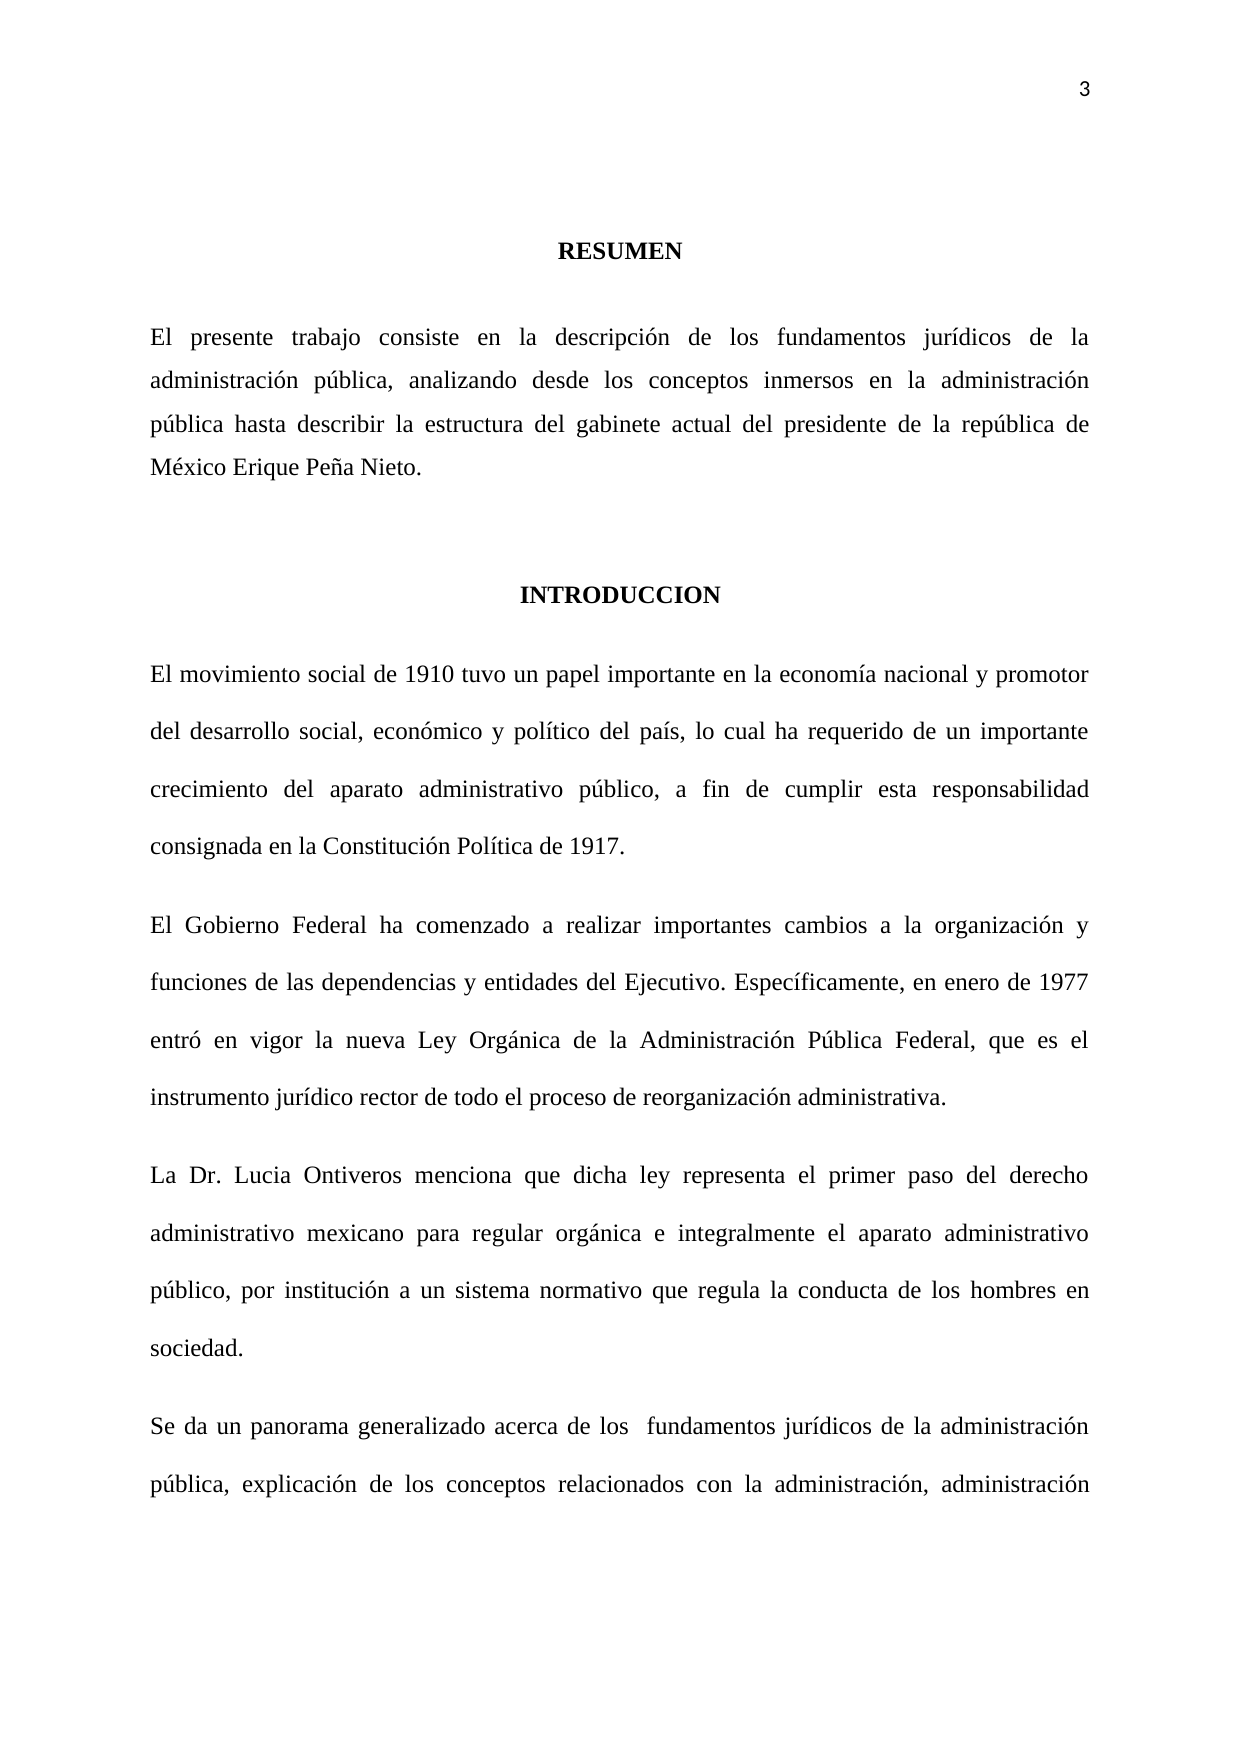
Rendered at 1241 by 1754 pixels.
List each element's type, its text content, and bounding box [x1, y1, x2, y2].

text La Dr. Lucia Ontiveros menciona que dicha ley representa el primer paso del derecho administrativo mexicano para regular orgánica e integralmente el aparato administrativo público, por institución a un sistema normativo que regula la conducta de los hombres en sociedad. [150, 1161, 1090, 1362]
text El presente trabajo consiste en la descripción de los fundamentos jurídicos de la administración pública, analizando desde los conceptos inmersos en la administración pública hasta describir la estructura del gabinete actual del presidente de la república de México Erique Peña Nieto. [150, 322, 1090, 481]
text El movimiento social de 1910 tuvo un papel importante en la economía nacional y promotor del desarrollo social, económico y político del país, lo cual ha requerido de un importante crecimiento del aparato administrativo público, a fin de cumplir esta responsabilidad consignada en la Constitución Política de 1917. [150, 659, 1090, 860]
text El Gobierno Federal ha comenzado a realizar importantes cambios a la organización y funciones de las dependencias y entidades del Ejecutivo. Específicamente, en enero de 1977 entró en vigor la nueva Ley Orgánica de la Administración Pública Federal, que es el instrumento jurídico rector de todo el proceso de reorganización administrativa. [150, 910, 1090, 1111]
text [150, 1411, 1090, 1498]
text INTRODUCCION [150, 581, 1090, 609]
text RESUMEN [150, 236, 1090, 265]
